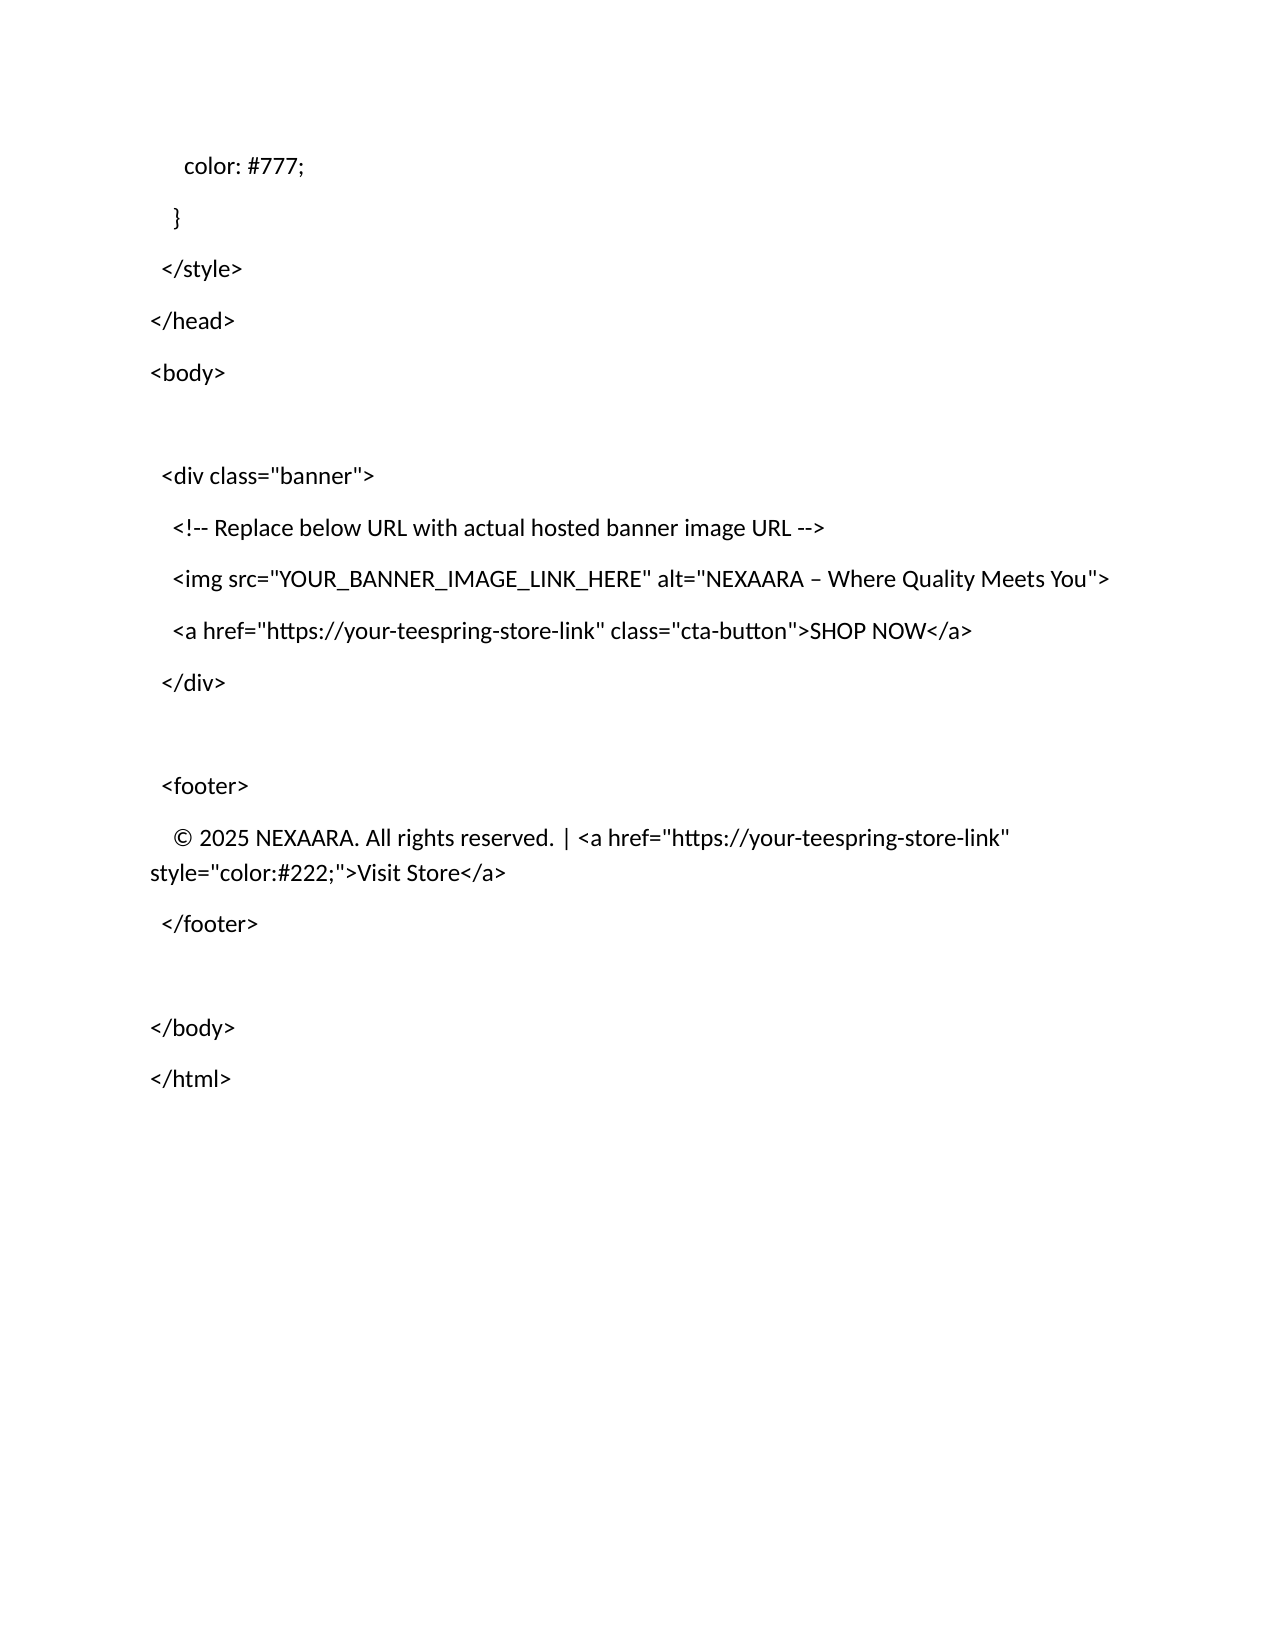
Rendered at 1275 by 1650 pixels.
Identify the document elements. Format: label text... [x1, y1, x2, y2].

text <body> [150, 357, 1125, 387]
text </html> [150, 1063, 1125, 1094]
text } [150, 202, 1125, 232]
text </footer> [150, 908, 1125, 939]
text </div> [150, 667, 1125, 697]
text </style> [150, 253, 1125, 284]
text <footer> [150, 770, 1125, 801]
text <div class="banner"> [150, 460, 1125, 491]
text <img src="YOUR_BANNER_IMAGE_LINK_HERE" alt="NEXAARA – Where Quality Meets You"> [150, 563, 1125, 594]
text </body> [150, 1012, 1125, 1042]
text </head> [150, 305, 1125, 336]
text color: #777; [150, 150, 1125, 181]
text © 2025 NEXAARA. All rights reserved. | <a href="https://your-teespring-store-link" style="color:#222;">Visit Store</a> [150, 822, 1125, 887]
text <!-- Replace below URL with actual hosted banner image URL --> [150, 512, 1125, 542]
text <a href="https://your-teespring-store-link" class="cta-button">SHOP NOW</a> [150, 615, 1125, 646]
